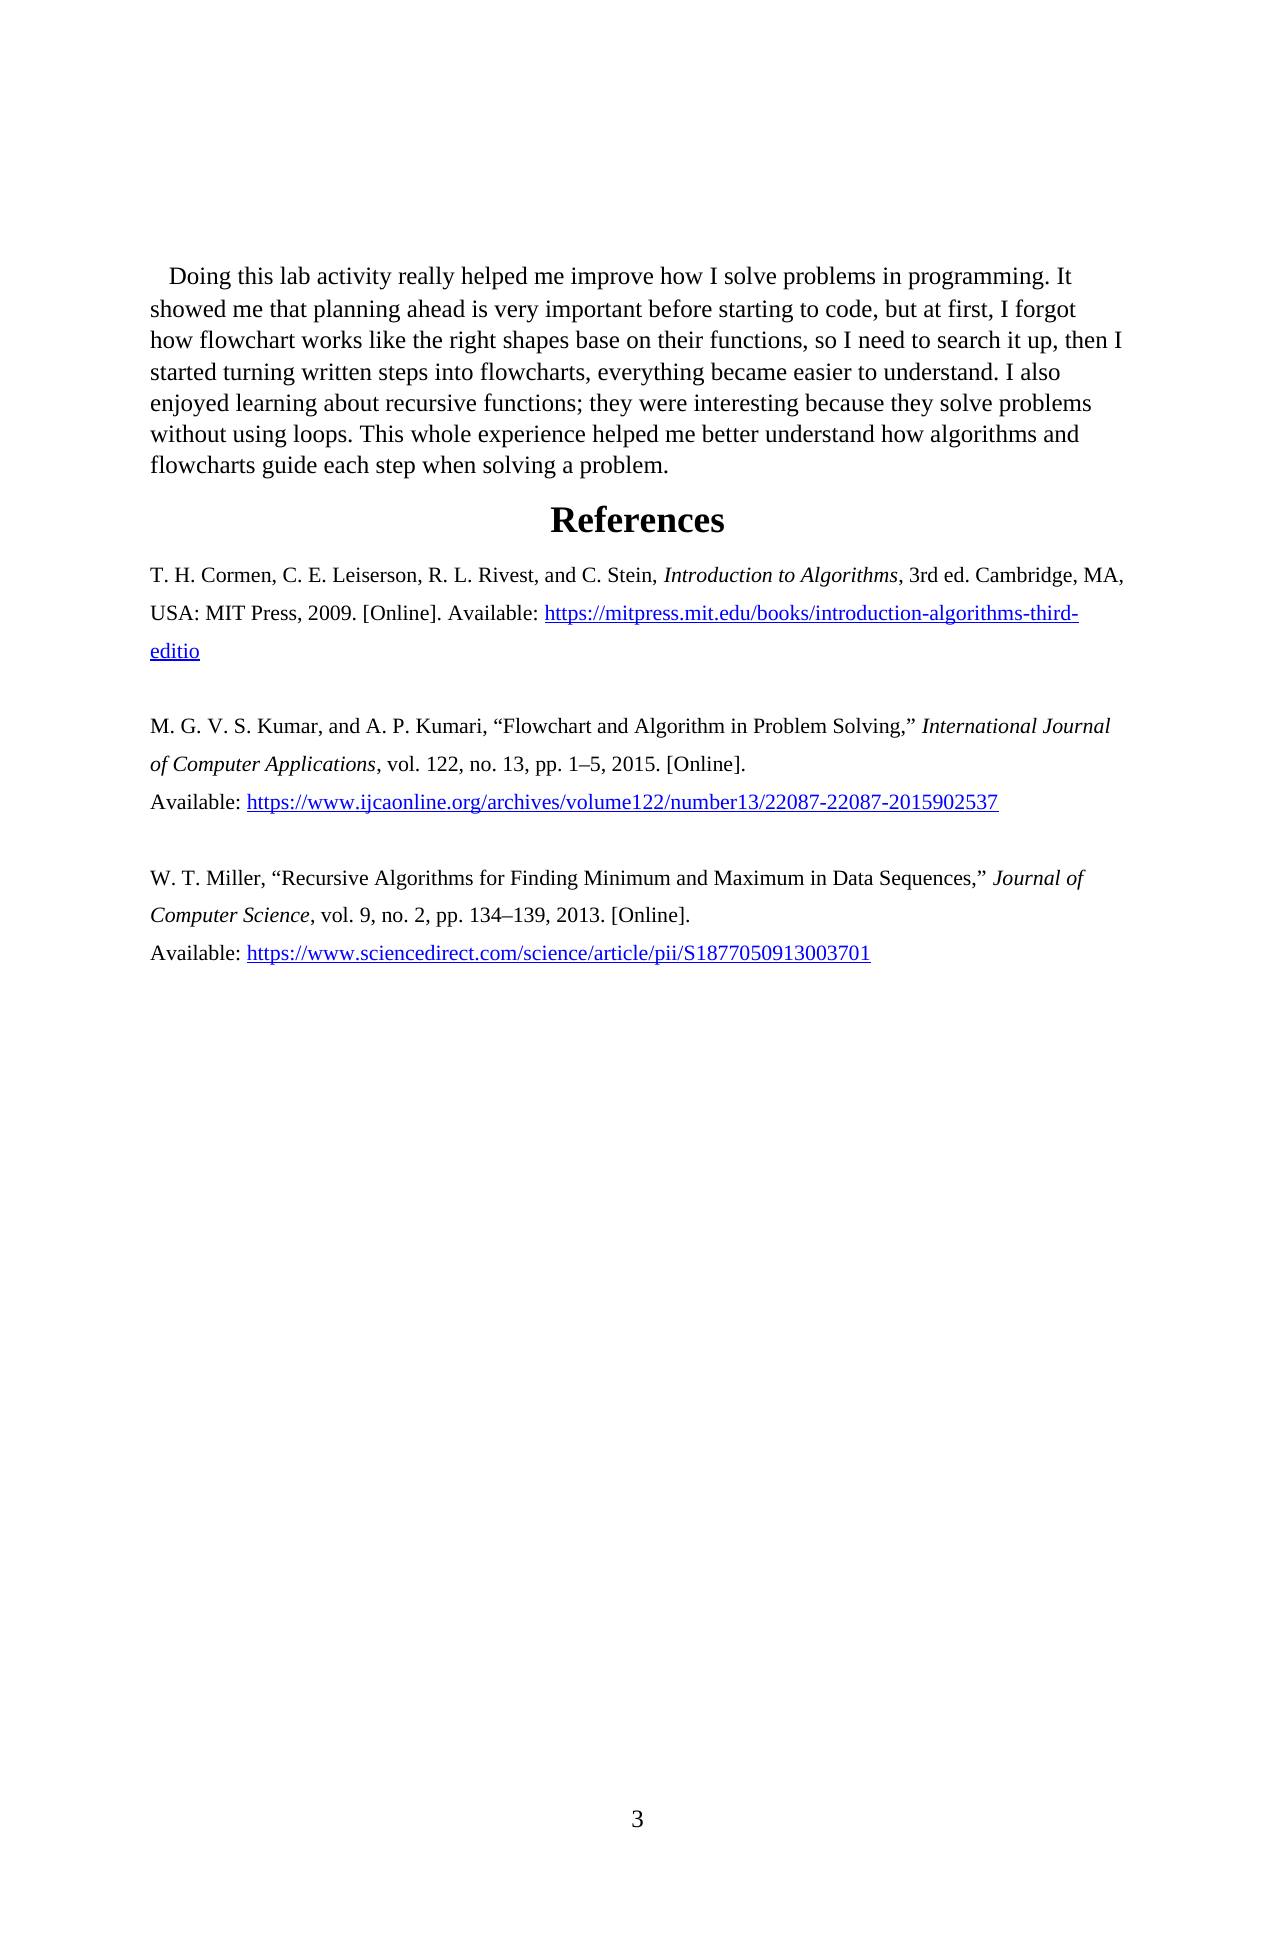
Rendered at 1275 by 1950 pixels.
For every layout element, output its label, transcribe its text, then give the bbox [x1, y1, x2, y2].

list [150, 156, 1125, 478]
text M. G. V. S. Kumar, and A. P. Kumari, “Flowchart and Algorithm in Problem Solving,” International Journal of Computer Applications, vol. 122, no. 13, pp. 1–5, 2015. [Online]. Available: https://www.ijcaonline.org/archives/volume122/number13/22087-22087-2015902537 [150, 676, 1125, 814]
text W. T. Miller, “Recursive Algorithms for Finding Minimum and Maximum in Data Sequences,” Journal of Computer Science, vol. 9, no. 2, pp. 134–139, 2013. [Online]. Available: https://www.sciencedirect.com/science/article/pii/S1877050913003701 [150, 827, 1125, 965]
text References [150, 497, 1125, 541]
text T. H. Cormen, C. E. Leiserson, R. L. Rivest, and C. Stein, Introduction to Algorithms, 3rd ed. Cambridge, MA, USA: MIT Press, 2009. [Online]. Available: https://mitpress.mit.edu/books/introduction-algorithms-third-editio [150, 562, 1125, 663]
